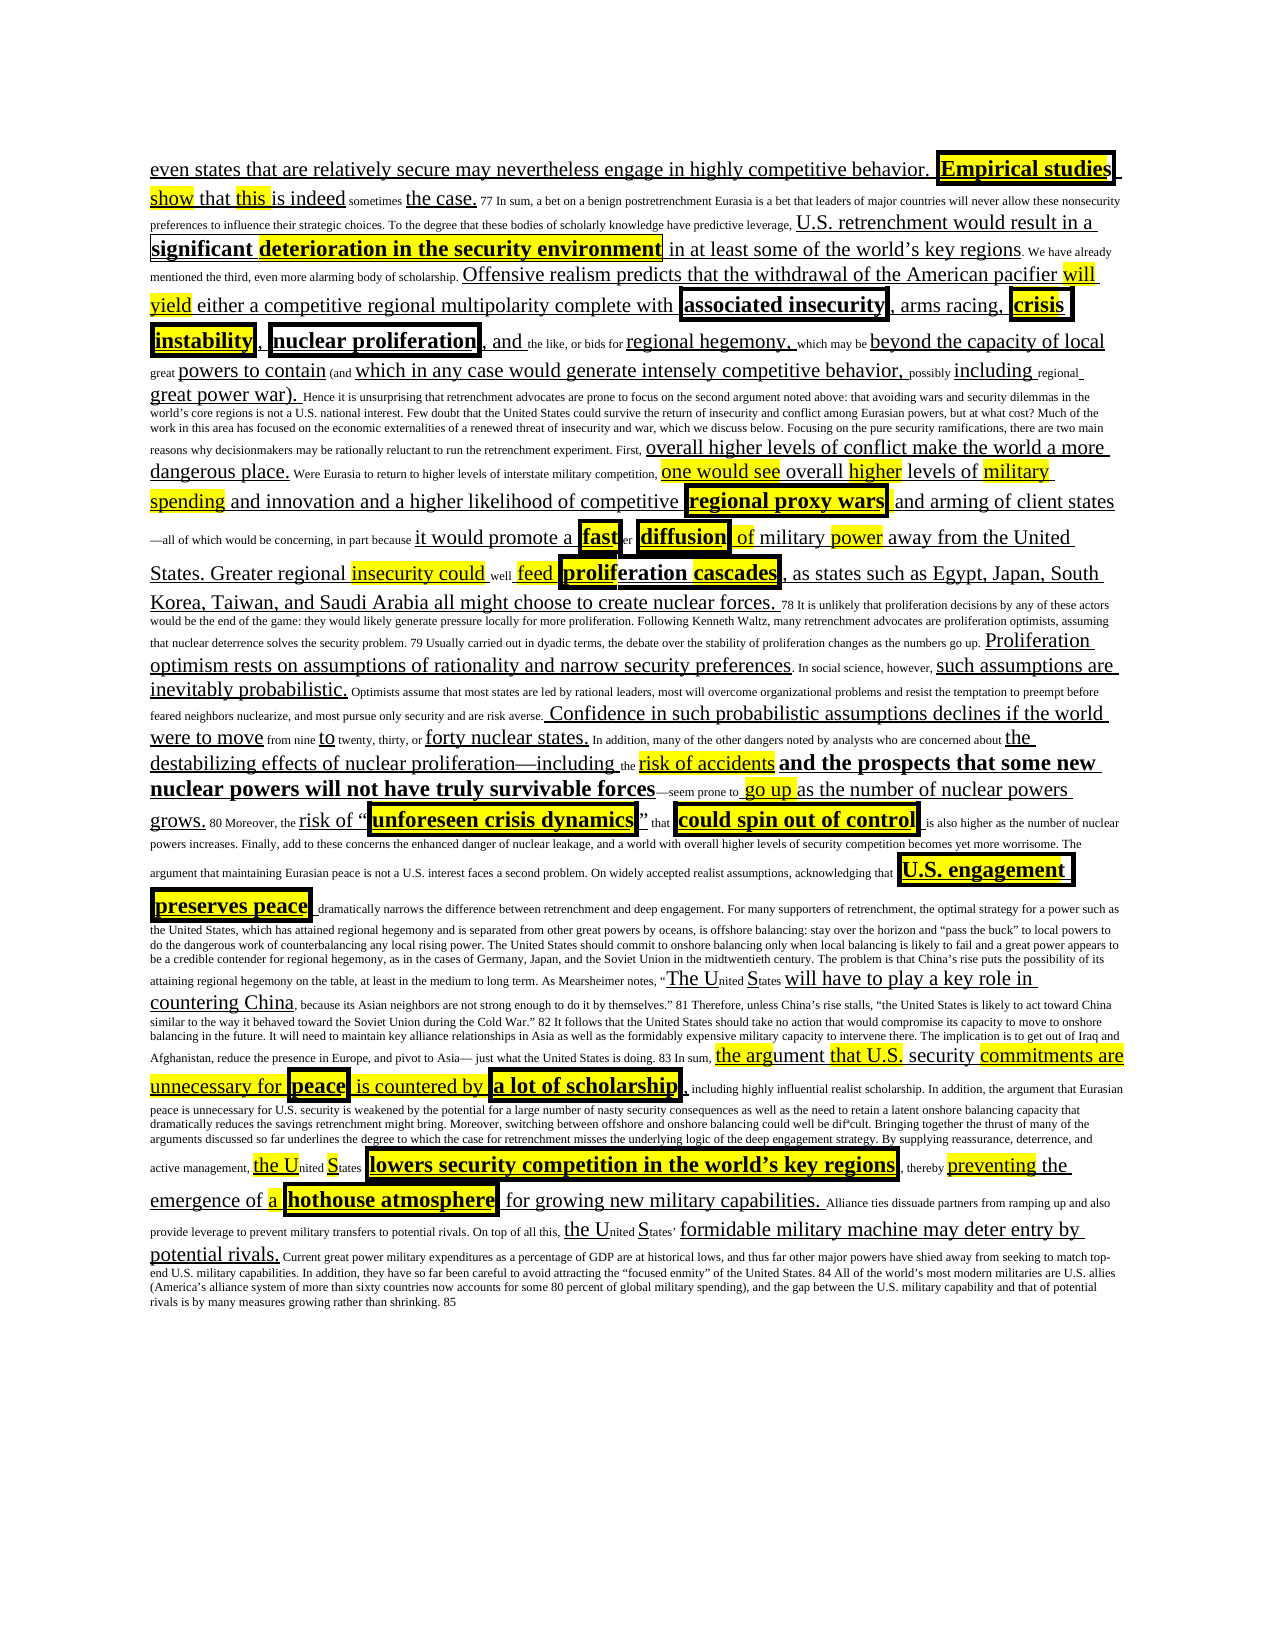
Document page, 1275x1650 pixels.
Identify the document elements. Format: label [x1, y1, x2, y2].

text [150, 150, 1125, 1309]
